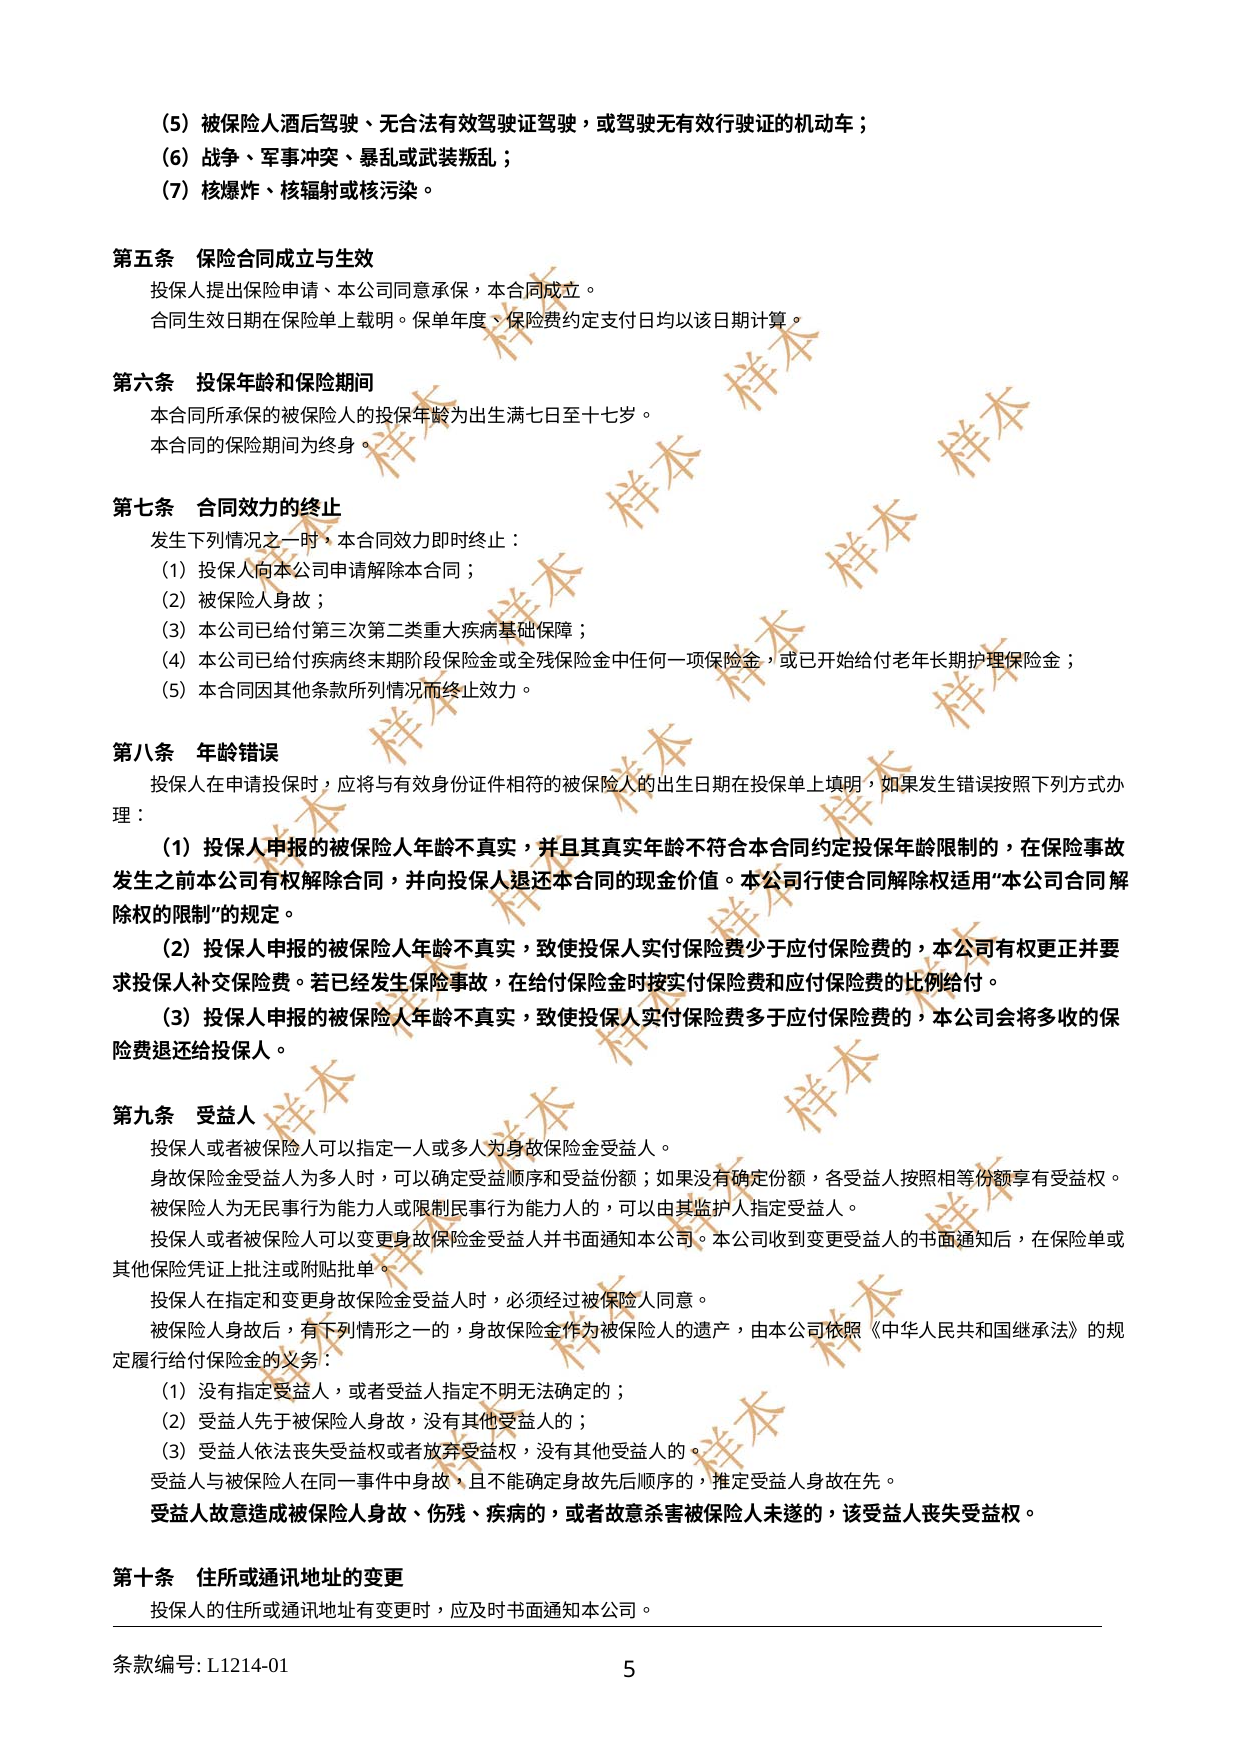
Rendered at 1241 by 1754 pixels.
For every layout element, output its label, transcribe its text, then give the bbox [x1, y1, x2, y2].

text （3）投保人申报的被保险人年龄不真实，致使投保人实付保险费多于应付保险费的，本公司会将多收的保险费退还给投保人。 [112, 1003, 1129, 1065]
picture [112, 272, 1128, 368]
text （5）被保险人酒后驾驶、无合法有效驾驶证驾驶，或驾驶无有效行驶证的机动车； [150, 109, 1140, 138]
text 投保人的住所或通讯地址有变更时，应及时书面通知本公司。 [150, 1597, 1140, 1622]
text （1）投保人向本公司申请解除本合同； [150, 557, 1140, 583]
picture [112, 140, 1128, 244]
text （2）受益人先于被保险人身故，没有其他受益人的； [150, 1409, 1140, 1434]
text （7）核爆炸、核辐射或核污染。 [150, 176, 1140, 205]
text （6）战争、军事冲突、暴乱或武装叛乱； [150, 143, 1140, 171]
picture [112, 827, 1128, 833]
picture [112, 522, 1128, 738]
text （4）本公司已给付疾病终末期阶段保险金或全残保险金中任何一项保险金，或已开始给付老年长期护理保险金； [150, 647, 1140, 673]
text （2）投保人申报的被保险人年龄不真实，致使投保人实付保险费少于应付保险费的，本公司有权更正并要求投保人补交保险费。若已经发生保险事故，在给付保险金时按实付保险费和应付保险费的比例给付。 [112, 934, 1129, 997]
subtitle 受益人故意造成被保险人身故、伤残、疾病的，或者故意杀害被保险人未遂的，该受益人丧失受益权。 [150, 1499, 1140, 1527]
picture [112, 1130, 1128, 1226]
text （3）本公司已给付第三次第二类重大疾病基础保障； [150, 617, 1140, 643]
text 第五条 保险合同成立与生效 [112, 244, 1140, 272]
picture [112, 997, 1128, 1003]
subtitle 第七条 合同效力的终止 [112, 493, 1140, 522]
text 身故保险金受益人为多人时，可以确定受益顺序和受益份额；如果没有确定份额，各受益人按照相等份额享有受益权。被保险人为无民事行为能力人或限制民事行为能力人的，可以由其监护人指定受益人。 [150, 1165, 1125, 1221]
text 发生下列情况之一时，本合同效力即时终止： [150, 527, 1140, 552]
text （5）本合同因其他条款所列情况而终止效力。 [150, 677, 1140, 703]
text 第十条 住所或通讯地址的变更 [112, 1563, 1140, 1592]
text 投保人在申请投保时，应将与有效身份证件相符的被保险人的出生日期在投保单上填明，如果发生错误按照下列方式办理： [112, 772, 1128, 827]
text 被保险人身故后，有下列情形之一的，身故保险金作为被保险人的遗产，由本公司依照《中华人民共和国继承法》的规定履行给付保险金的义务： [112, 1317, 1128, 1373]
text 投保人或者被保险人可以变更身故保险金受益人并书面通知本公司。本公司收到变更受益人的书面通知后，在保险单或其他保险凭证上批注或附贴批单。 [112, 1226, 1128, 1282]
text （1）没有指定受益人，或者受益人指定不明无法确定的； [150, 1379, 1140, 1404]
text （2）被保险人身故； [150, 587, 1140, 613]
picture [112, 928, 1128, 934]
text 受益人与被保险人在同一事件中身故，且不能确定身故先后顺序的，推定受益人身故在先。 [150, 1469, 1140, 1494]
picture [112, 397, 1128, 493]
subtitle 第八条 年龄错误 [112, 738, 1140, 766]
text （3）受益人依法丧失受益权或者放弃受益权，没有其他受益人的。 [150, 1439, 1140, 1464]
text 合同生效日期在保险单上载明。保单年度、保险费约定支付日均以该日期计算。 [150, 308, 1140, 333]
picture [112, 1065, 1128, 1101]
subtitle 第六条 投保年龄和保险期间 [112, 368, 1140, 397]
text 第九条 受益人 [112, 1101, 1140, 1130]
picture [112, 766, 1128, 772]
text 本合同所承保的被保险人的投保年龄为出生满七日至十七岁。本合同的保险期间为终身。 [150, 402, 657, 457]
picture [112, 1282, 1128, 1317]
subtitle （1）投保人申报的被保险人年龄不真实，并且其真实年龄不符合本合同约定投保年龄限制的，在保险事故发生之前本公司有权解除合同，并向投保人退还本合同的现金价值。本公司行使合同解除权适用“本公司合同解除权的限制”的规定。 [112, 833, 1129, 928]
text 投保人提出保险申请、本公司同意承保，本合同成立。 [150, 277, 1140, 303]
text 投保人或者被保险人可以指定一人或多人为身故保险金受益人。 [150, 1135, 1140, 1161]
text 投保人在指定和变更身故保险金受益人时，必须经过被保险人同意。 [150, 1287, 1140, 1313]
picture [112, 1373, 1128, 1563]
